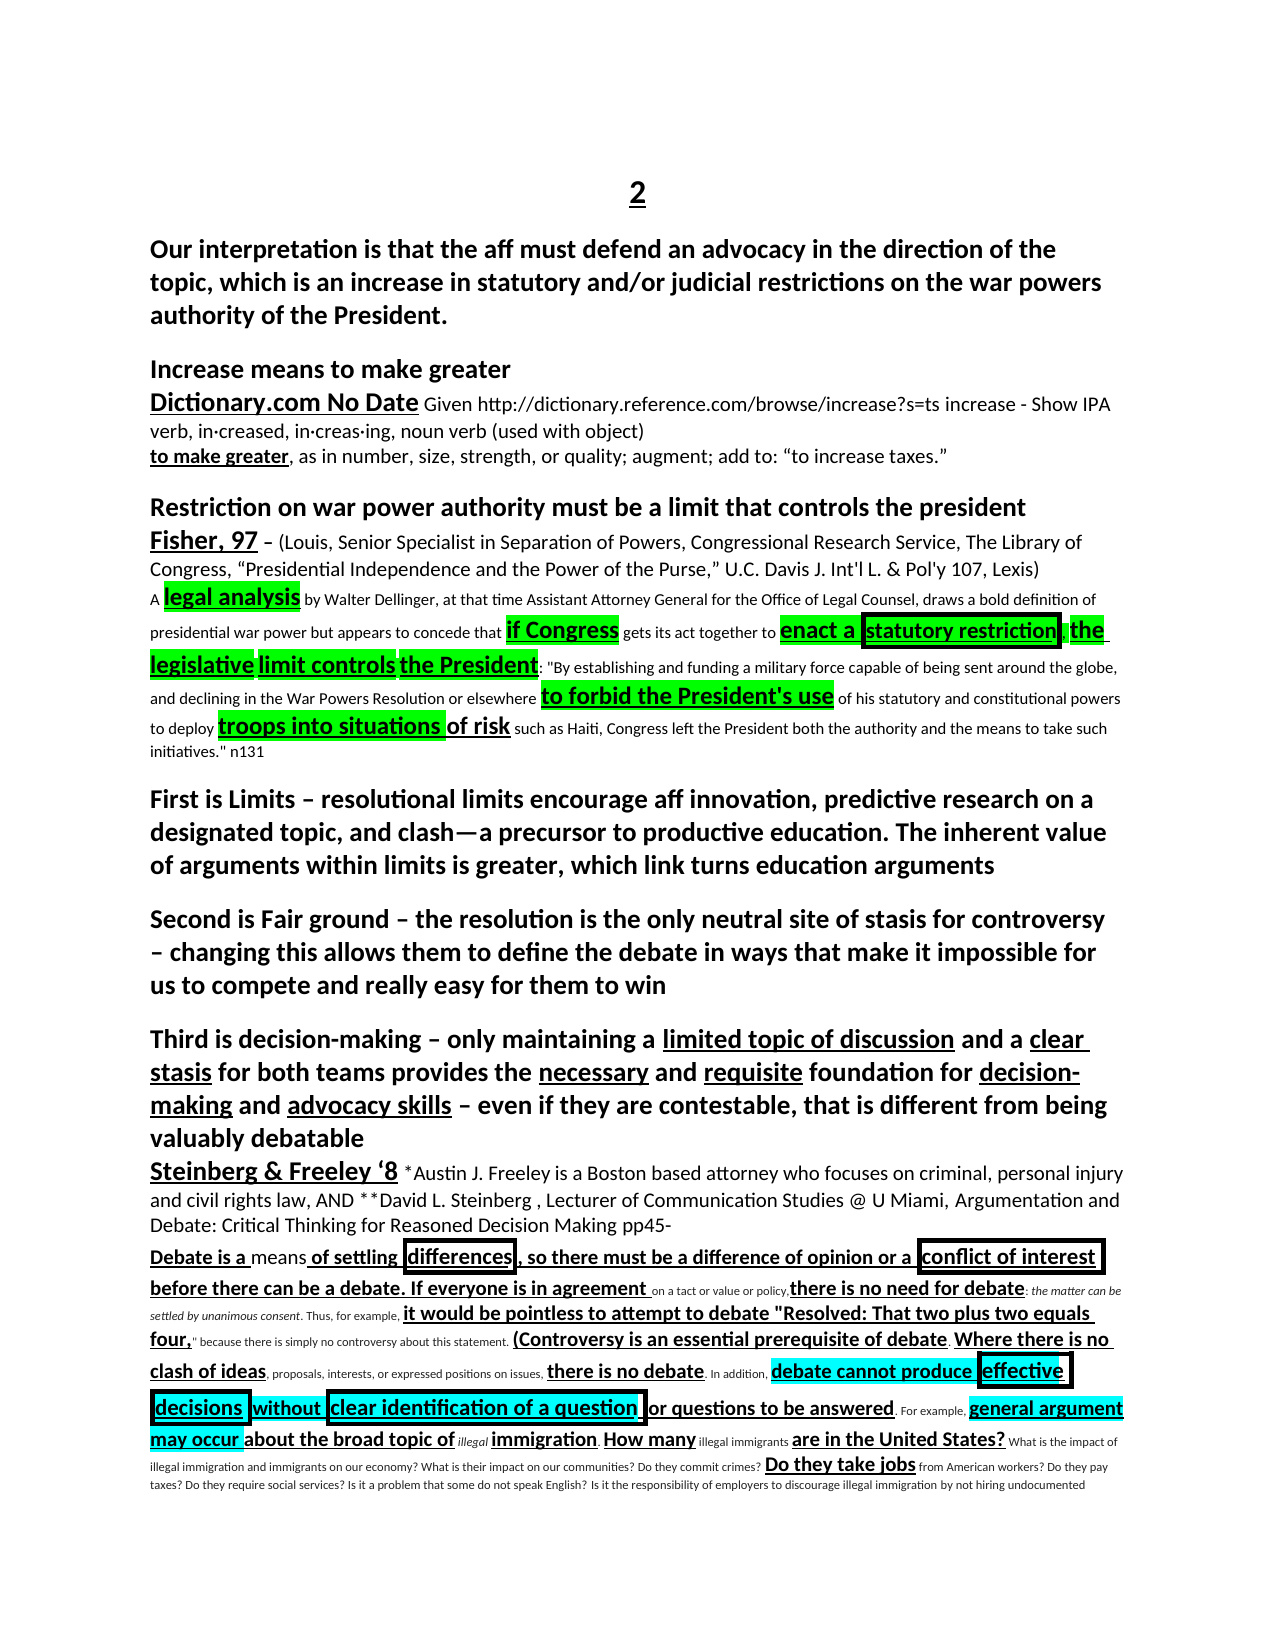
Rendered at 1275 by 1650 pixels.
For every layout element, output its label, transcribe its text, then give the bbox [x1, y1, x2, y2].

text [150, 1238, 1125, 1492]
subtitle Our interpretation is that the aff must defend an advocacy in the direction of the topic, which is an increase in statutory and/or judicial restrictions on the war powers authority of the President. [150, 232, 1125, 331]
text Dictionary.com No Date Given http://dictionary.reference.com/browse/increase?s=ts increase - Show IPA verb, in·creased, in·creas·ing, noun verb (used with object) [150, 385, 1125, 444]
text Fisher, 97 – (Louis, Senior Specialist in Separation of Powers, Congressional Research Service, The Library of Congress, “Presidential Independence and the Power of the Purse,” U.C. Davis J. Int'l L. & Pol'y 107, Lexis) [150, 523, 1125, 581]
text A legal analysis by Walter Dellinger, at that time Assistant Attorney General for the Office of Legal Counsel, draws a bold definition of presidential war power but appears to concede that if Congress gets its act together to enact a statutory restriction, the legislative limit controls the President: "By establishing and funding a military force capable of being sent around the globe, and declining in the War Powers Resolution or elsewhere to forbid the President's use of his statutory and constitutional powers to deploy troops into situations of risk such as Haiti, Congress left the President both the authority and the means to take such initiatives." n131 [150, 581, 1125, 761]
text to make greater, as in number, size, strength, or quality; augment; add to: “to increase taxes.” [150, 444, 1125, 469]
subtitle Third is decision-making – only maintaining a limited topic of discussion and a clear stasis for both teams provides the necessary and requisite foundation for decision-making and advocacy skills – even if they are contestable, that is different from being valuably debatable [150, 1022, 1125, 1154]
subtitle Increase means to make greater [150, 352, 1125, 385]
subtitle 2 [150, 171, 1125, 212]
text Steinberg & Freeley ‘8 *Austin J. Freeley is a Boston based attorney who focuses on criminal, personal injury and civil rights law, AND **David L. Steinberg , Lecturer of Communication Studies @ U Miami, Argumentation and Debate: Critical Thinking for Reasoned Decision Making pp45- [150, 1154, 1125, 1238]
subtitle Second is Fair ground – the resolution is the only neutral site of stasis for controversy – changing this allows them to define the debate in ways that make it impossible for us to compete and really easy for them to win [150, 902, 1125, 1001]
subtitle First is Limits – resolutional limits encourage aff innovation, predictive research on a designated topic, and clash—a precursor to productive education. The inherent value of arguments within limits is greater, which link turns education arguments [150, 782, 1125, 881]
subtitle Restriction on war power authority must be a limit that controls the president [150, 490, 1125, 523]
